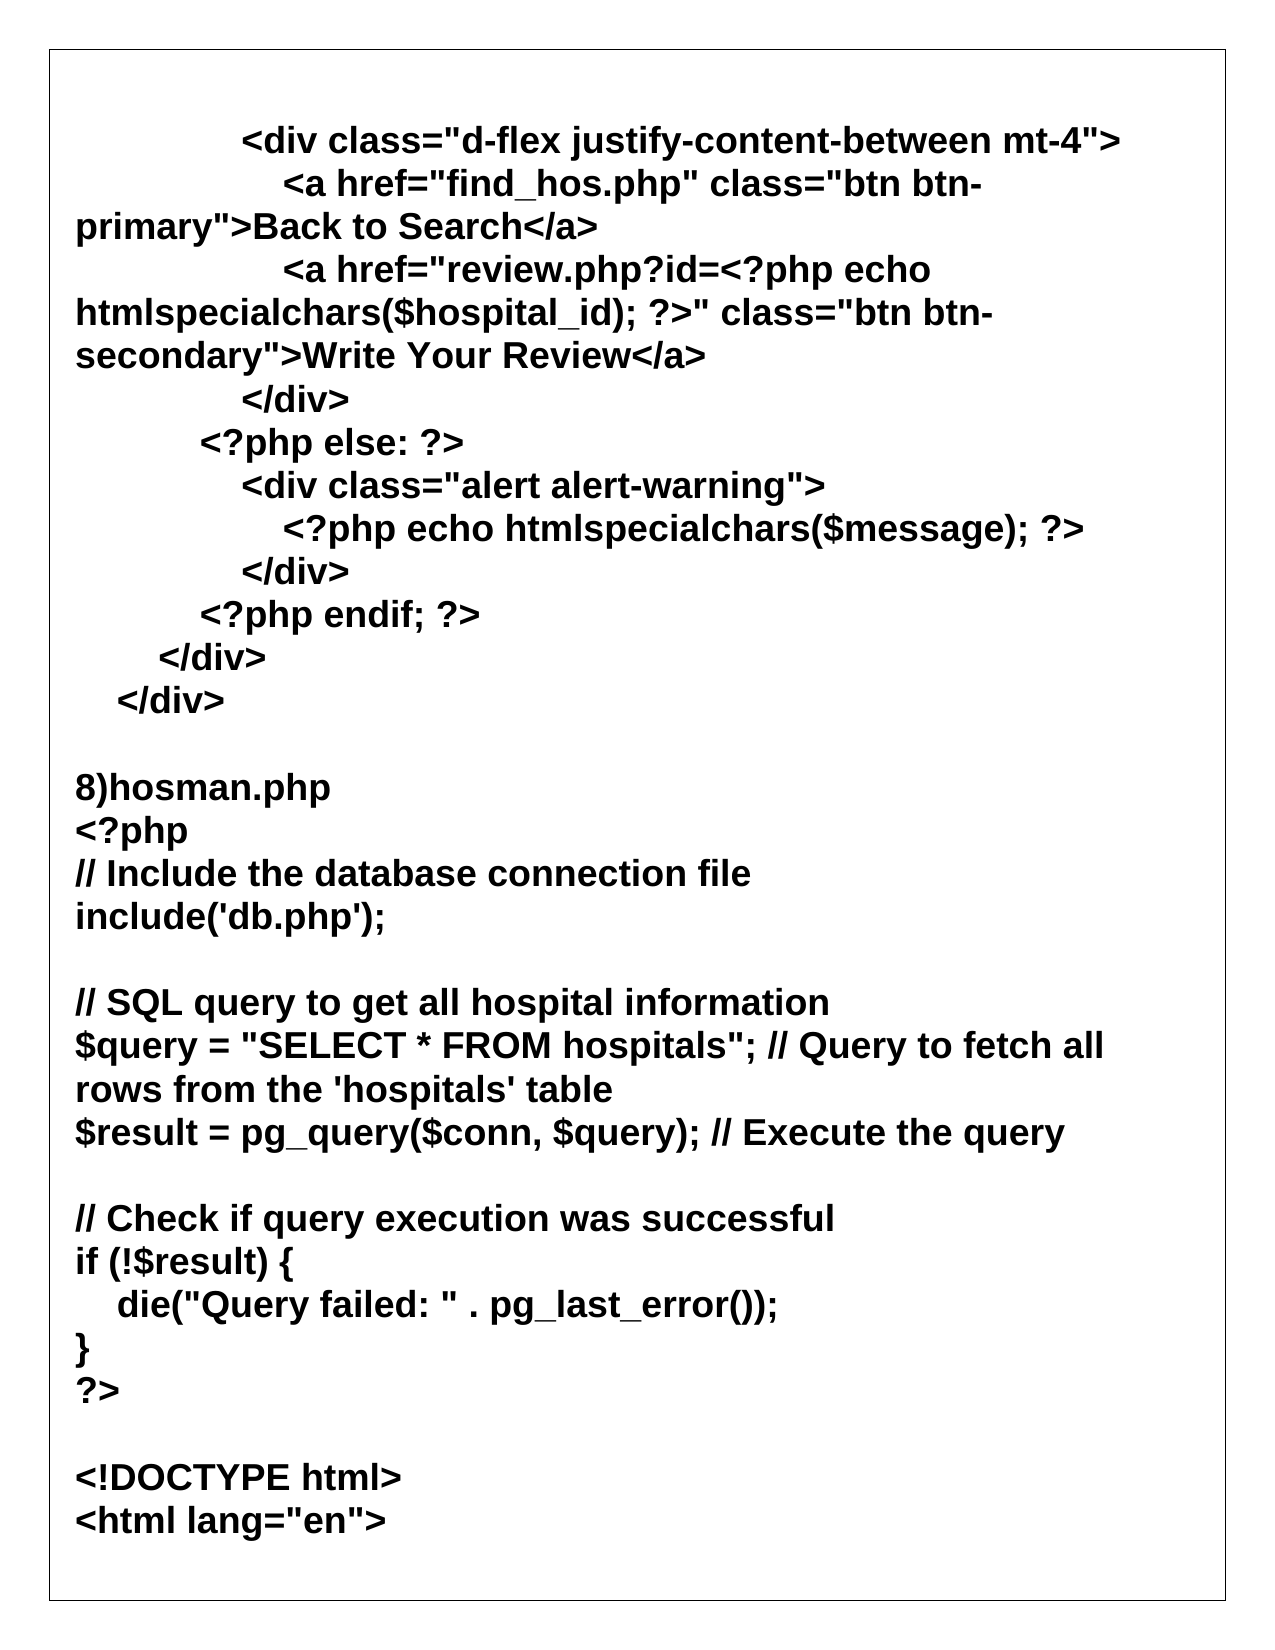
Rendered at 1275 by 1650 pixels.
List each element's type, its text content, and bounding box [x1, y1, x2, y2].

text include('db.php'); [75, 894, 1200, 937]
text // SQL query to get all hospital information [75, 981, 1200, 1024]
text $query = "SELECT * FROM hospitals"; // Query to fetch all rows from the 'hospitals' table [75, 1024, 1200, 1110]
text if (!$result) { [75, 1239, 1200, 1282]
text ?> [75, 1369, 1200, 1412]
text <html lang="en"> [75, 1498, 1200, 1541]
text <?php [75, 808, 1200, 851]
text <div class="d-flex justify-content-between mt-4"> [75, 118, 1200, 161]
text 8)hosman.php [75, 765, 1200, 808]
text <a href="find_hos.php" class="btn btn-primary">Back to Search</a> [75, 161, 1200, 247]
text <?php echo htmlspecialchars($message); ?> [75, 506, 1200, 549]
text <?php endif; ?> [75, 592, 1200, 636]
text <div class="alert alert-warning"> [75, 463, 1200, 506]
text die("Query failed: " . pg_last_error()); [75, 1282, 1200, 1326]
text </div> [75, 377, 1200, 420]
text </div> [75, 549, 1200, 592]
text // Include the database connection file [75, 851, 1200, 894]
text <a href="review.php?id=<?php echo htmlspecialchars($hospital_id); ?>" class="btn btn-secondary">Write Your Review</a> [75, 247, 1200, 377]
text $result = pg_query($conn, $query); // Execute the query [75, 1110, 1200, 1153]
text } [75, 1326, 1200, 1369]
text </div> [75, 679, 1200, 722]
text // Check if query execution was successful [75, 1196, 1200, 1239]
text </div> [75, 636, 1200, 679]
text <!DOCTYPE html> [75, 1455, 1200, 1498]
text <?php else: ?> [75, 420, 1200, 463]
